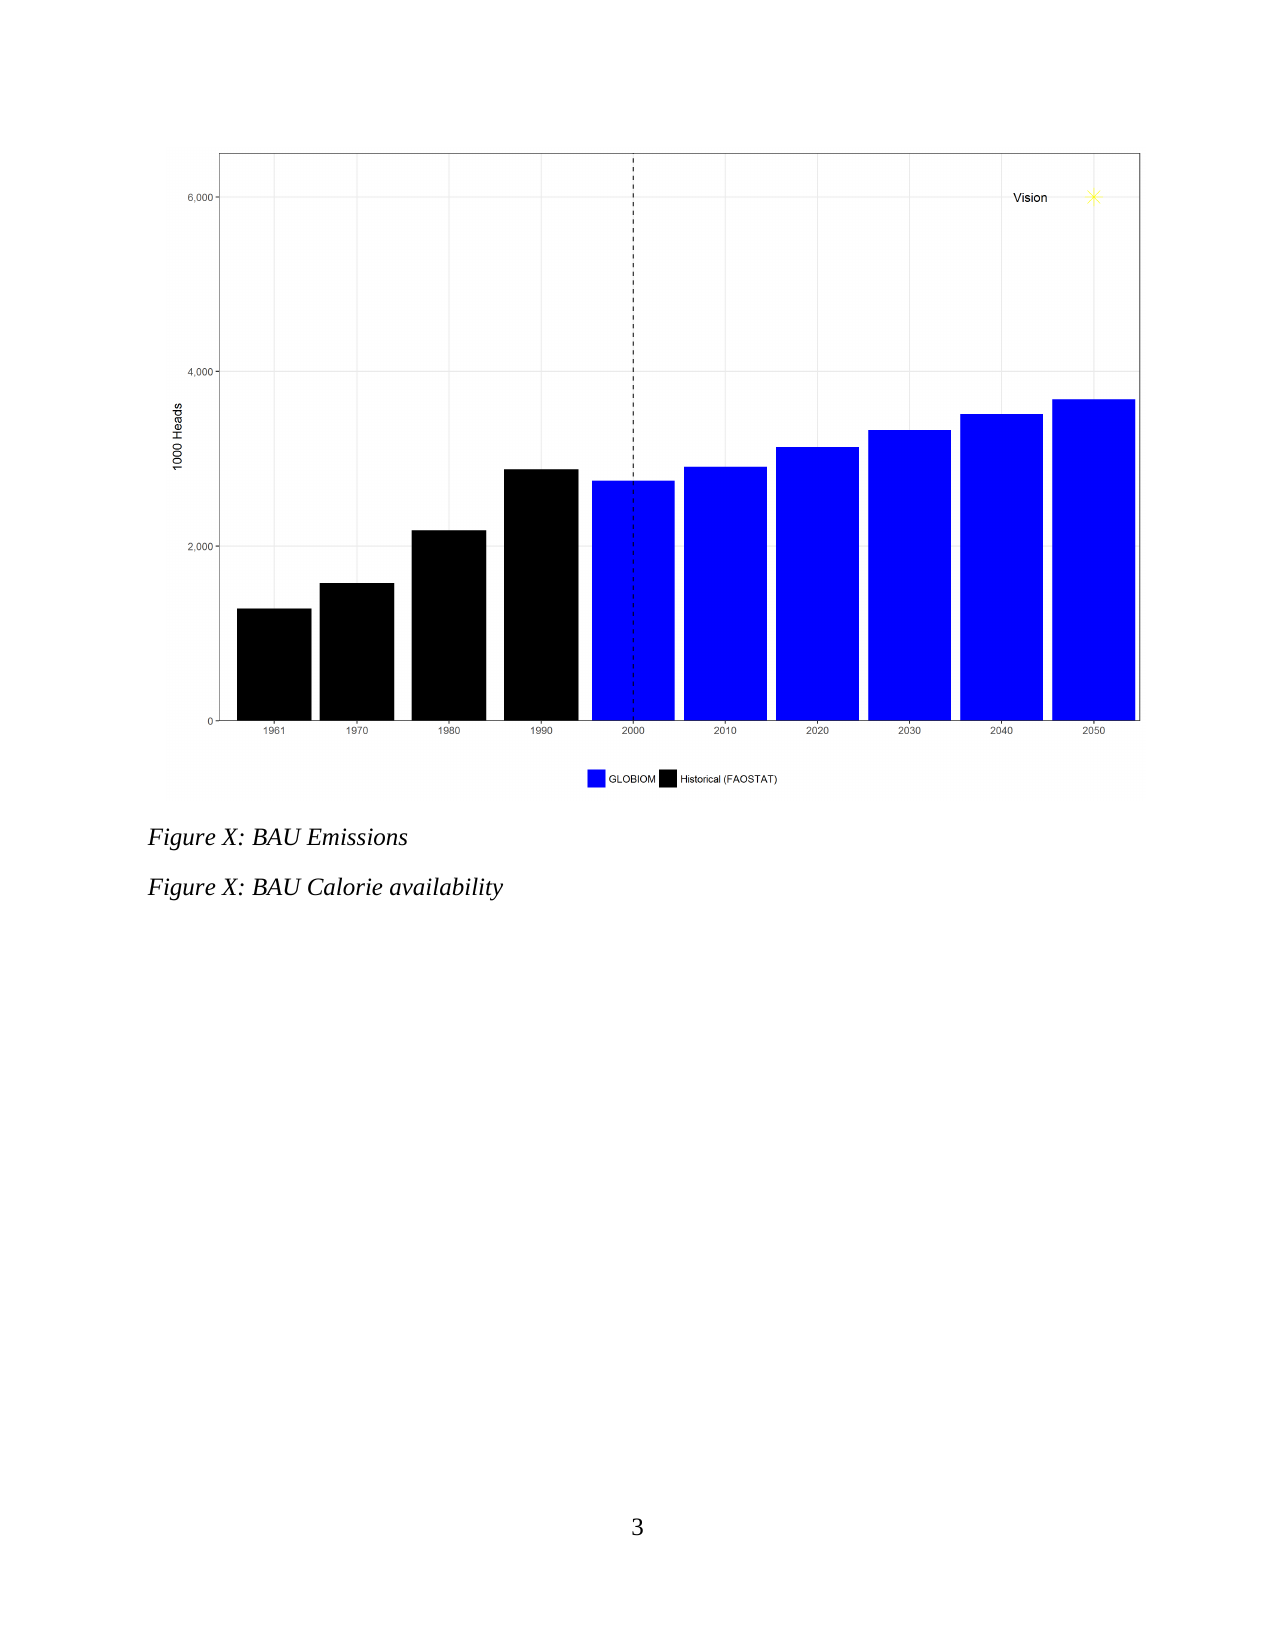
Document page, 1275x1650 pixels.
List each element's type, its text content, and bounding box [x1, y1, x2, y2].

text Figure X: BAU Calorie availability [148, 872, 1127, 901]
picture [166, 147, 1146, 801]
text Figure X: BAU Emissions [148, 822, 1127, 851]
